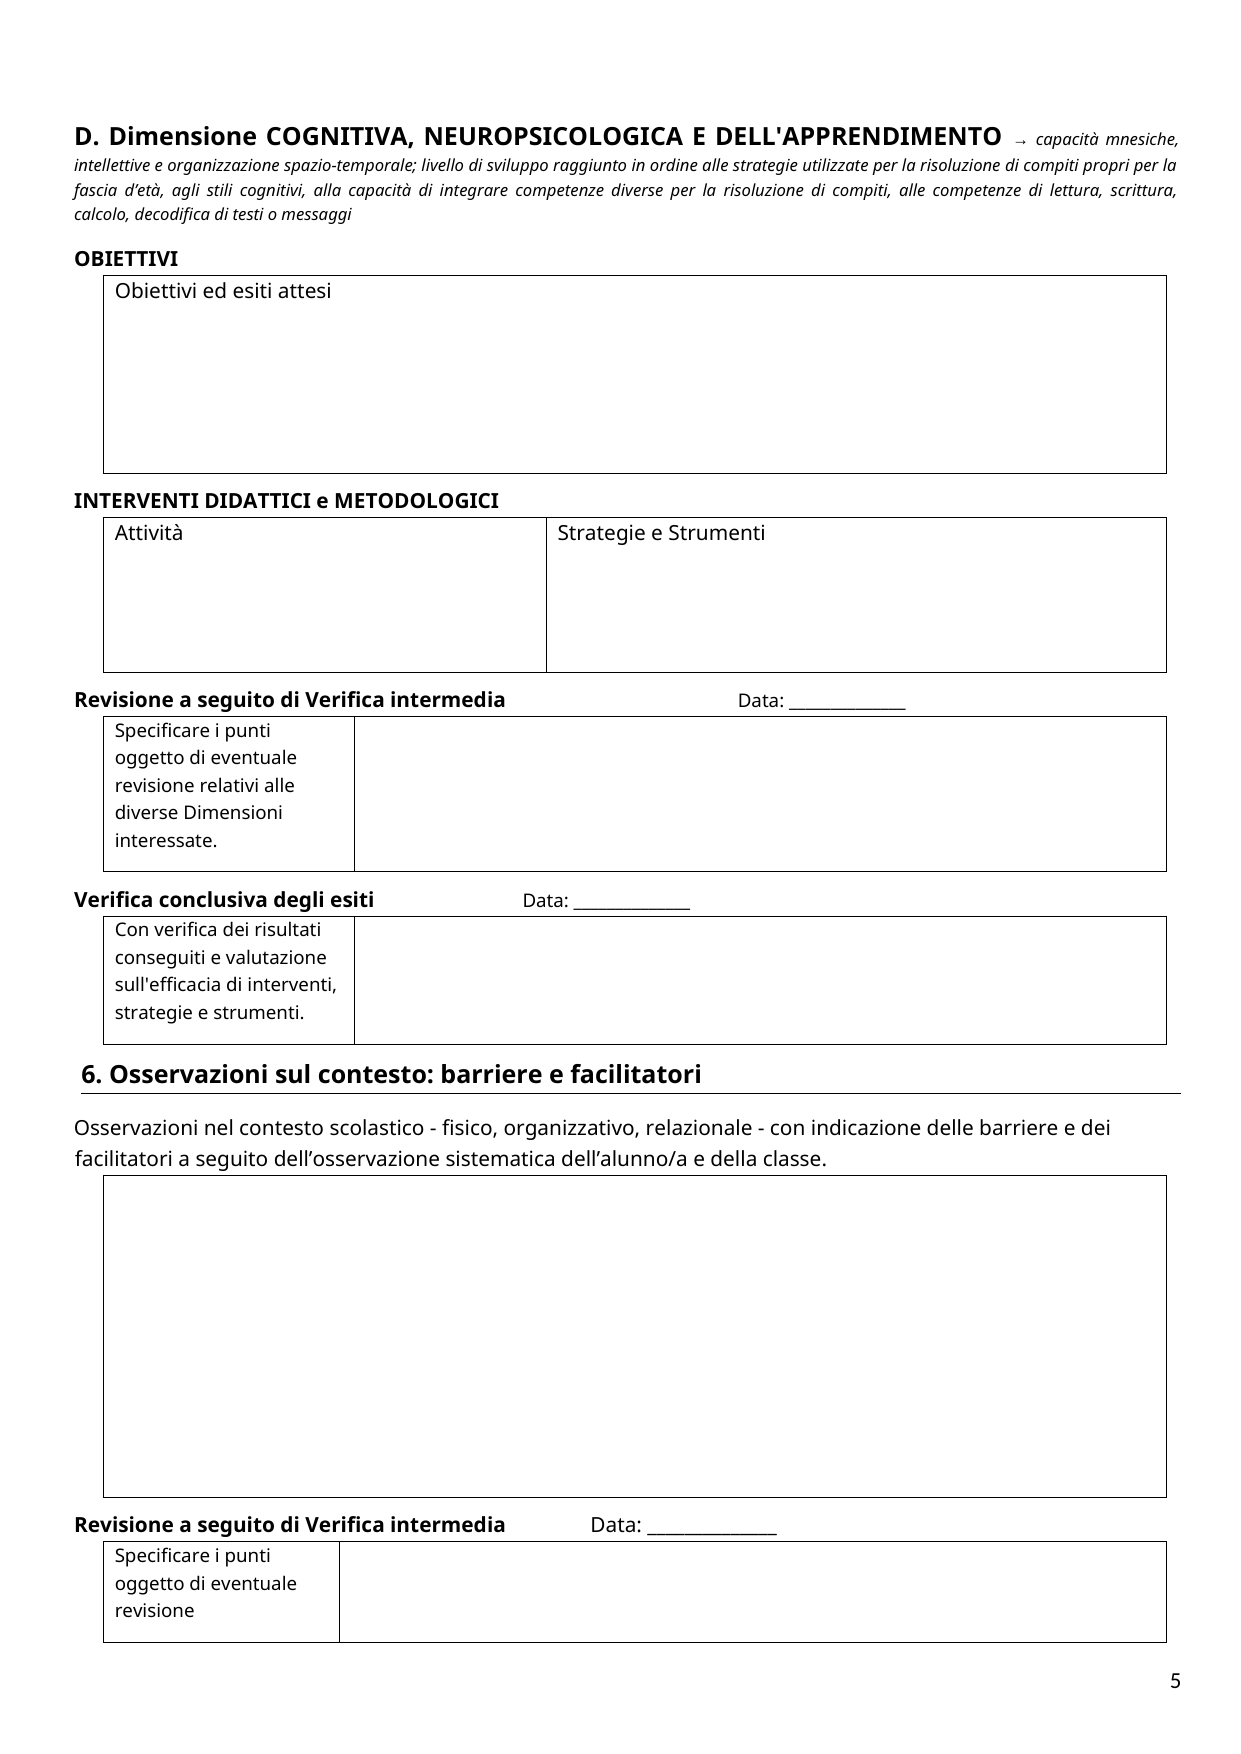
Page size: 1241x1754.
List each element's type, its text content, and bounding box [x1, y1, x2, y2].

text OBIETTIVI [74, 244, 1181, 273]
text Osservazioni nel contesto scolastico - fisico, organizzativo, relazionale - con indicazione delle barriere e dei facilitatori a seguito dell’osservazione sistematica dell’alunno/a e della classe. [73, 1113, 1181, 1173]
text Revisione a seguito di Verifica intermedia Data: ______________ [74, 1511, 1181, 1539]
table_header [355, 917, 1166, 1043]
table_header Con verifica dei risultati conseguiti e valutazione sull'efficacia di interventi, strategie e strumenti. [104, 917, 354, 1043]
subtitle D. Dimensione COGNITIVA, NEUROPSICOLOGICA E DELL'APPRENDIMENTO → capacità mnesiche, intellettive e organizzazione spazio-temporale; livello di sviluppo raggiunto in ordine alle strategie utilizzate per la risoluzione di compiti propri per la fascia d’età, agli stili cognitivi, alla capacità di integrare competenze diverse per la risoluzione di compiti, alle competenze di lettura, scrittura, calcolo, decodifica di testi o messaggi [74, 118, 1181, 226]
text INTERVENTI DIDATTICI e METODOLOGICI [74, 486, 1181, 515]
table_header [104, 1542, 339, 1642]
table_header [340, 1542, 1166, 1642]
table_header Obiettivi ed esiti attesi [104, 276, 1166, 473]
text Verifica conclusiva degli esiti Data: ______________ [74, 885, 1181, 913]
table_header Attività [104, 518, 546, 672]
text Revisione a seguito di Verifica intermedia Data: ______________ [74, 685, 1181, 714]
table_header Strategie e Strumenti [547, 518, 1166, 672]
subtitle 6. Osservazioni sul contesto: barriere e facilitatori [81, 1057, 1181, 1093]
table_header [104, 1176, 1166, 1497]
table_header Specificare i punti oggetto di eventuale revisione relativi alle diverse Dimensioni interessate. [104, 717, 354, 871]
table_header [355, 717, 1166, 871]
